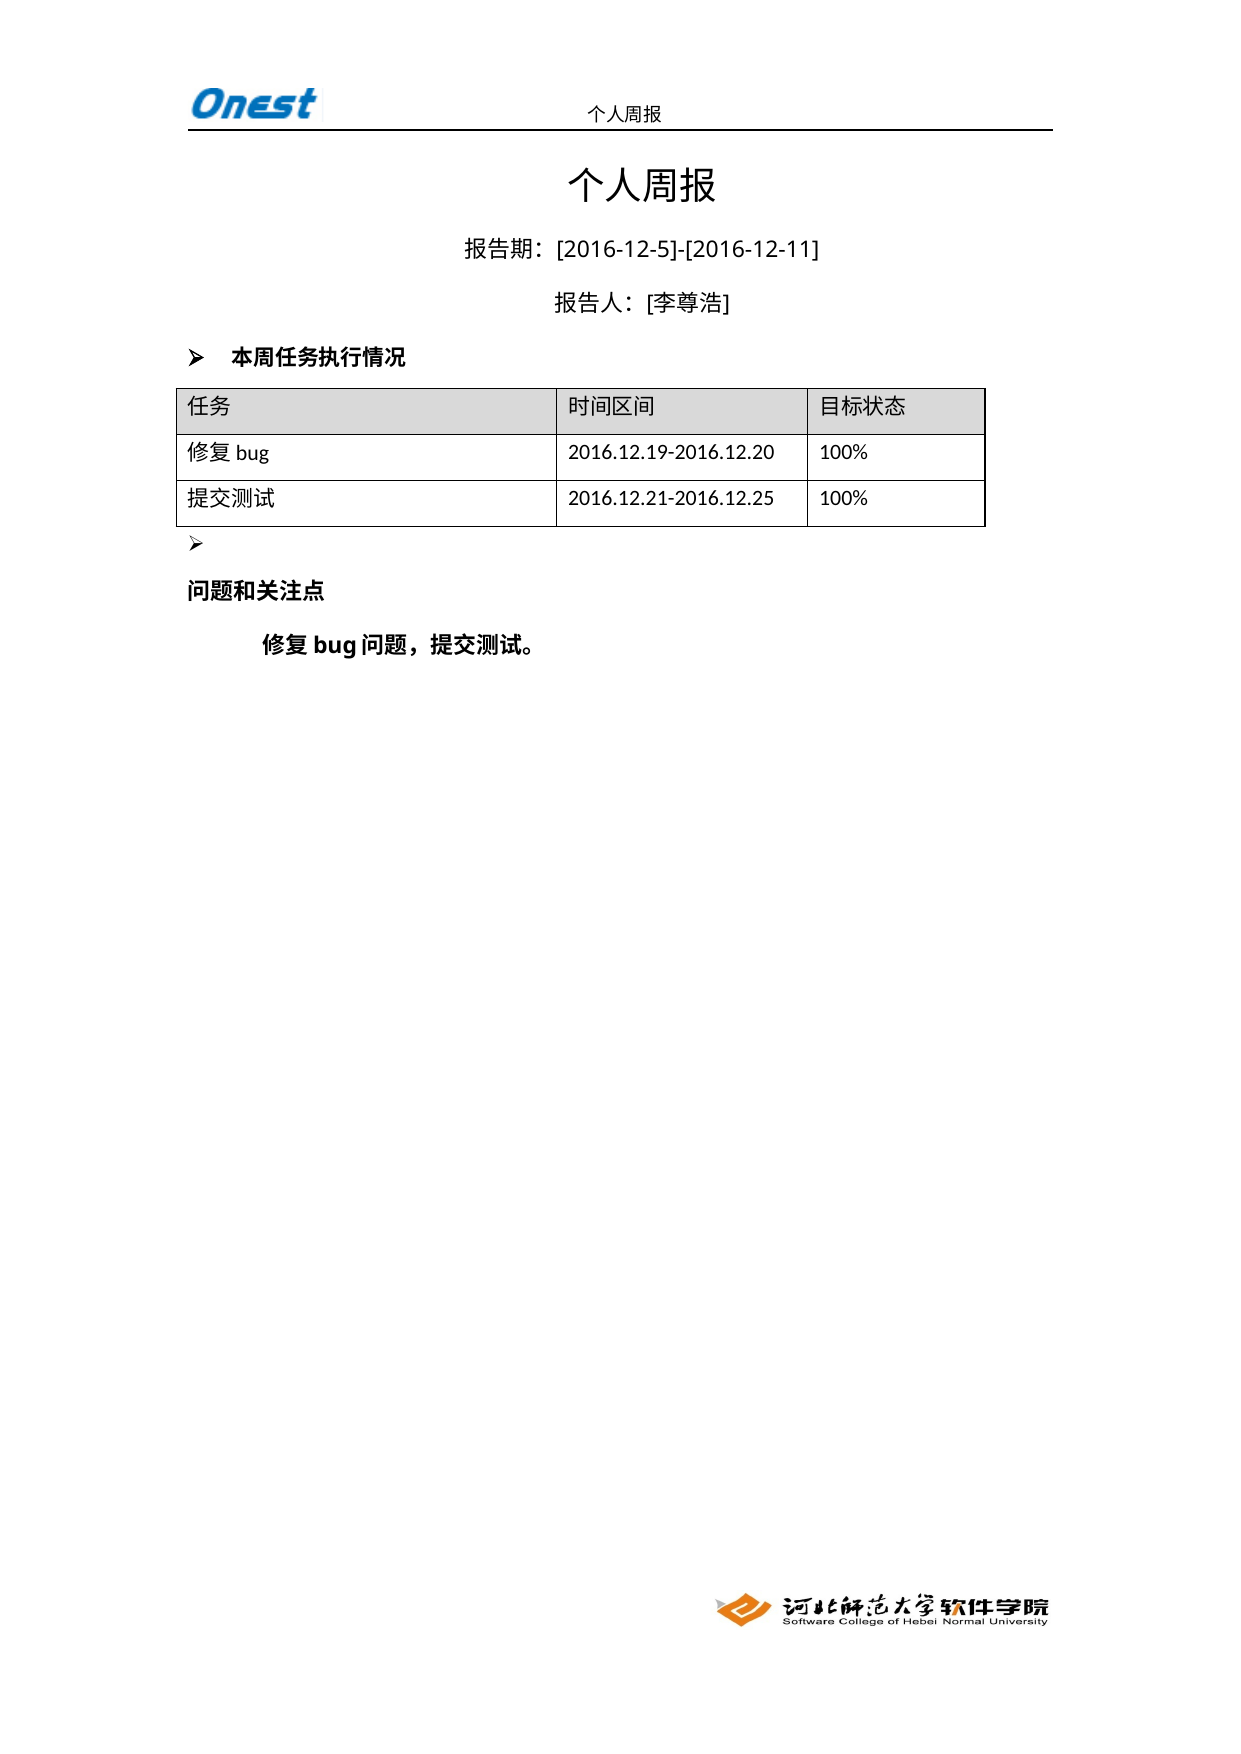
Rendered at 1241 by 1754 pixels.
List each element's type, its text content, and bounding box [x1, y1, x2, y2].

table_header 任务 [177, 389, 556, 434]
text 报告期：[2016-12-5]-[2016-12-11] [187, 231, 1053, 264]
table_cell 2016.12.19-2016.12.20 [557, 435, 807, 480]
table_cell 2016.12.21-2016.12.25 [557, 481, 807, 526]
table_cell 100% [808, 435, 984, 480]
text 修复bug问题，提交测试。 [187, 627, 1053, 660]
table_cell 100% [808, 481, 984, 526]
table_header 目标状态 [808, 389, 984, 434]
picture [187, 88, 324, 122]
picture [710, 1590, 1053, 1630]
text 问题和关注点 [187, 573, 1053, 606]
table_header 时间区间 [557, 389, 807, 434]
table_cell 修复bug [177, 435, 556, 480]
list 本周任务执行情况 [187, 339, 1053, 372]
text 个人周报 [187, 156, 1053, 210]
text 报告人：[李尊浩] [187, 285, 1053, 319]
table_cell 提交测试 [177, 481, 556, 526]
